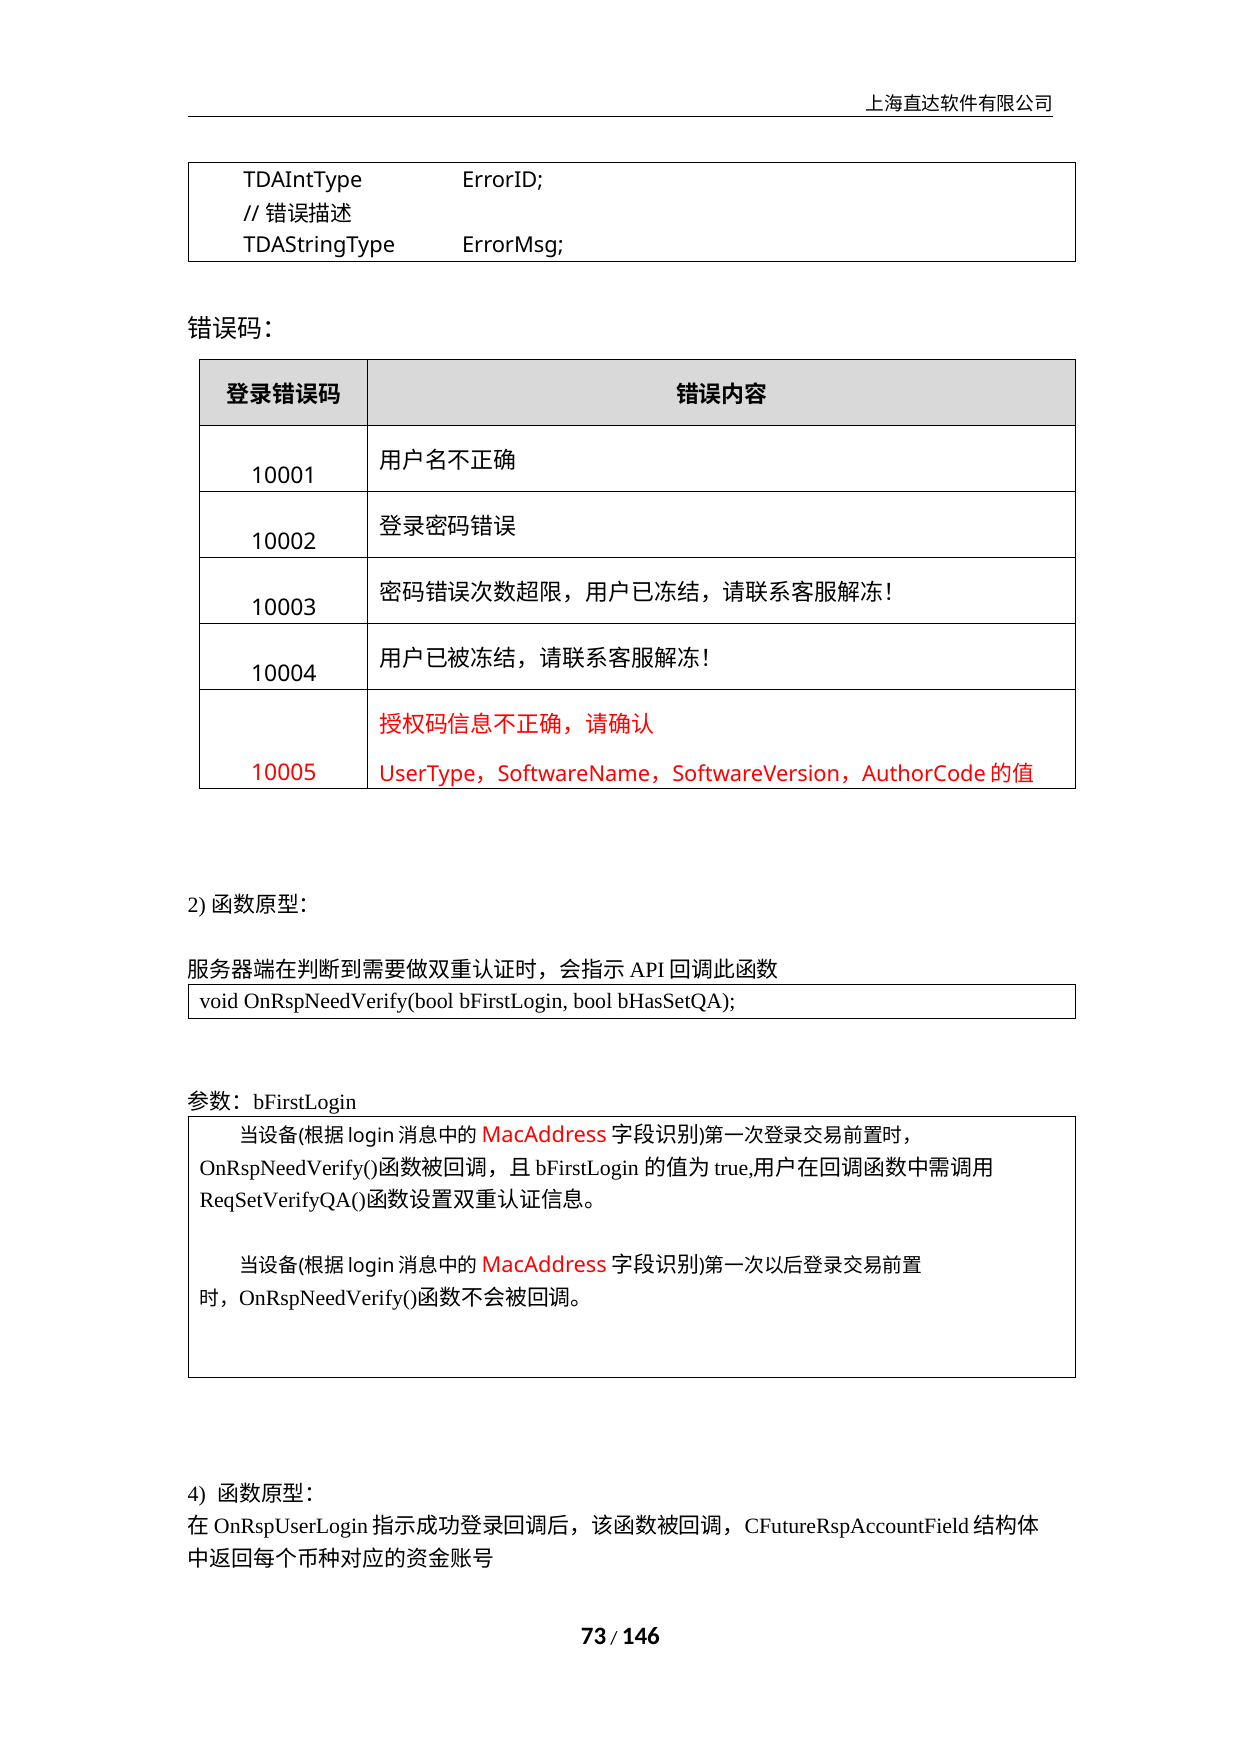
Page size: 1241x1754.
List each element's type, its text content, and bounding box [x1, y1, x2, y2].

table_cell 10005 [200, 690, 367, 788]
table_cell 10002 [200, 492, 367, 557]
text 服务器端在判断到需要做双重认证时，会指示API回调此函数 [187, 951, 1053, 984]
table_cell 用户已被冻结，请联系客服解冻！ [368, 624, 1075, 689]
text 错误码： [187, 294, 1053, 359]
table_cell 用户名不正确 [368, 426, 1075, 491]
table_cell 10004 [200, 624, 367, 689]
table_cell 授权码信息不正确，请确认UserType，SoftwareName，SoftwareVersion，AuthorCode的值 [368, 690, 1075, 788]
table_cell 10001 [200, 426, 367, 491]
text 参数：bFirstLogin [187, 1083, 1053, 1116]
table_cell 密码错误次数超限，用户已冻结，请联系客服解冻！ [368, 558, 1075, 623]
table_cell 10003 [200, 558, 367, 623]
text 在OnRspUserLogin指示成功登录回调后，该函数被回调，CFutureRspAccountField结构体中返回每个币种对应的资金账号 [187, 1508, 1053, 1573]
table_header void OnRspNeedVerify(bool bFirstLogin, bool bHasSetQA); [189, 985, 1075, 1017]
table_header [189, 163, 1075, 261]
list 函数原型： [187, 1476, 1053, 1508]
text 2) 函数原型： [187, 886, 1053, 919]
table_cell 登录密码错误 [368, 492, 1075, 557]
table_header 当设备(根据login消息中的MacAddress字段识别)第一次登录交易前置时， OnRspNeedVerify()函数被回调，且bFirstLogin 的值为true,用户在回调函数中需调用ReqSetVerifyQA()函数设置双重认证信息。 当设备(根据login消息中的MacAddress字段识别)第一次以后登录交易前置时，OnRspNeedVerify()函数不会被回调。 [189, 1117, 1075, 1377]
table_header 错误内容 [368, 360, 1075, 425]
table_header 登录错误码 [200, 360, 367, 425]
